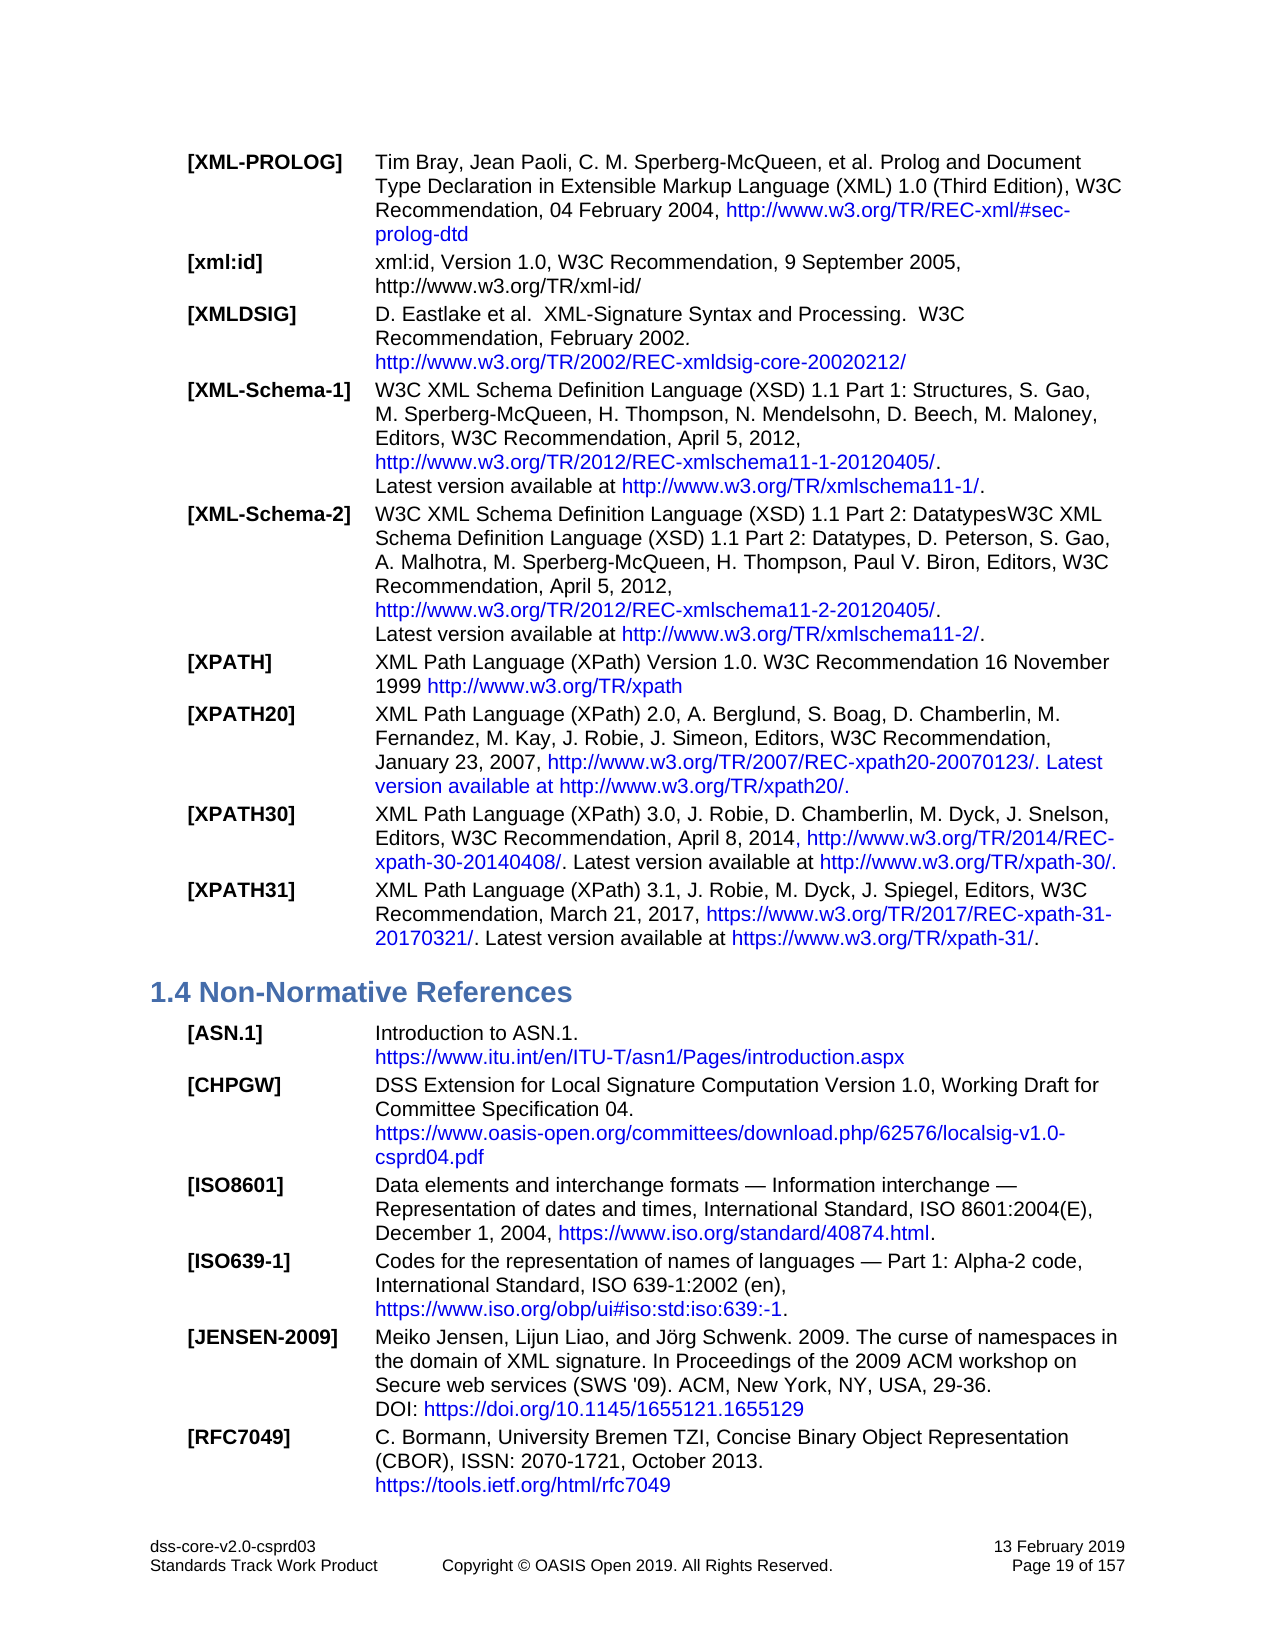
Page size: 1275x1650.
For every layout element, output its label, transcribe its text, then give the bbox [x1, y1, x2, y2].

text [XPATH] XML Path Language (XPath) Version 1.0. W3C Recommendation 16 November 1999 http://www.w3.org/TR/xpath [187, 650, 1125, 698]
text [RFC7049] C. Bormann, University Bremen TZI, Concise Binary Object Representation (CBOR), ISSN: 2070-1721, October 2013. https://tools.ietf.org/html/rfc7049 [187, 1425, 1125, 1497]
text [XML-Schema-1] W3C XML Schema Definition Language (XSD) 1.1 Part 1: Structures, S. Gao, M. Sperberg-McQueen, H. Thompson, N. Mendelsohn, D. Beech, M. Maloney, Editors, W3C Recommendation, April 5, 2012, http://www.w3.org/TR/2012/REC-xmlschema11-1-20120405/. Latest version available at http://www.w3.org/TR/xmlschema11-1/. [187, 378, 1125, 498]
text [ISO639-1] Codes for the representation of names of languages — Part 1: Alpha-2 code, International Standard, ISO 639-1:2002 (en), https://www.iso.org/obp/ui#iso:std:iso:639:-1. [187, 1249, 1125, 1321]
text [XPATH20] XML Path Language (XPath) 2.0, A. Berglund, S. Boag, D. Chamberlin, M. Fernandez, M. Kay, J. Robie, J. Simeon, Editors, W3C Recommendation, January 23, 2007, http://www.w3.org/TR/2007/REC-xpath20-20070123/. Latest version available at http://www.w3.org/TR/xpath20/. [187, 702, 1125, 798]
text [XML-Schema-2] W3C XML Schema Definition Language (XSD) 1.1 Part 2: DatatypesW3C XML Schema Definition Language (XSD) 1.1 Part 2: Datatypes, D. Peterson, S. Gao, A. Malhotra, M. Sperberg-McQueen, H. Thompson, Paul V. Biron, Editors, W3C Recommendation, April 5, 2012, http://www.w3.org/TR/2012/REC-xmlschema11-2-20120405/. Latest version available at http://www.w3.org/TR/xmlschema11-2/. [187, 502, 1125, 646]
subtitle Non-Normative References [150, 975, 1125, 1008]
text [CHPGW] DSS Extension for Local Signature Computation Version 1.0, Working Draft for Committee Specification 04. https://www.oasis-open.org/committees/download.php/62576/localsig-v1.0-csprd04.pdf [187, 1073, 1125, 1169]
text [XPATH30] XML Path Language (XPath) 3.0, J. Robie, D. Chamberlin, M. Dyck, J. Snelson, Editors, W3C Recommendation, April 8, 2014, http://www.w3.org/TR/2014/REC-xpath-30-20140408/. Latest version available at http://www.w3.org/TR/xpath-30/. [187, 802, 1125, 874]
text [XMLDSIG] D. Eastlake et al. XML-Signature Syntax and Processing. W3C Recommendation, February 2002. http://www.w3.org/TR/2002/REC-xmldsig-core-20020212/ [187, 302, 1125, 374]
text [ISO8601] Data elements and interchange formats — Information interchange — Representation of dates and times, International Standard, ISO 8601:2004(E), December 1, 2004, https://www.iso.org/standard/40874.html. [187, 1173, 1125, 1245]
text [JENSEN-2009] Meiko Jensen, Lijun Liao, and Jörg Schwenk. 2009. The curse of namespaces in the domain of XML signature. In Proceedings of the 2009 ACM workshop on Secure web services (SWS '09). ACM, New York, NY, USA, 29-36. DOI: https://doi.org/10.1145/1655121.1655129 [187, 1325, 1125, 1421]
text [ASN.1] Introduction to ASN.1. https://www.itu.int/en/ITU-T/asn1/Pages/introduction.aspx [187, 1021, 1125, 1069]
text [XPATH31] XML Path Language (XPath) 3.1, J. Robie, M. Dyck, J. Spiegel, Editors, W3C Recommendation, March 21, 2017, https://www.w3.org/TR/2017/REC-xpath-31-20170321/. Latest version available at https://www.w3.org/TR/xpath-31/. [187, 878, 1125, 950]
text [xml:id] xml:id, Version 1.0, W3C Recommendation, 9 September 2005, http://www.w3.org/TR/xml-id/ [187, 250, 1125, 298]
text [XML-PROLOG] Tim Bray, Jean Paoli, C. M. Sperberg-McQueen, et al. Prolog and Document Type Declaration in Extensible Markup Language (XML) 1.0 (Third Edition), W3C Recommendation, 04 February 2004, http://www.w3.org/TR/REC-xml/#sec-prolog-dtd [187, 150, 1125, 246]
